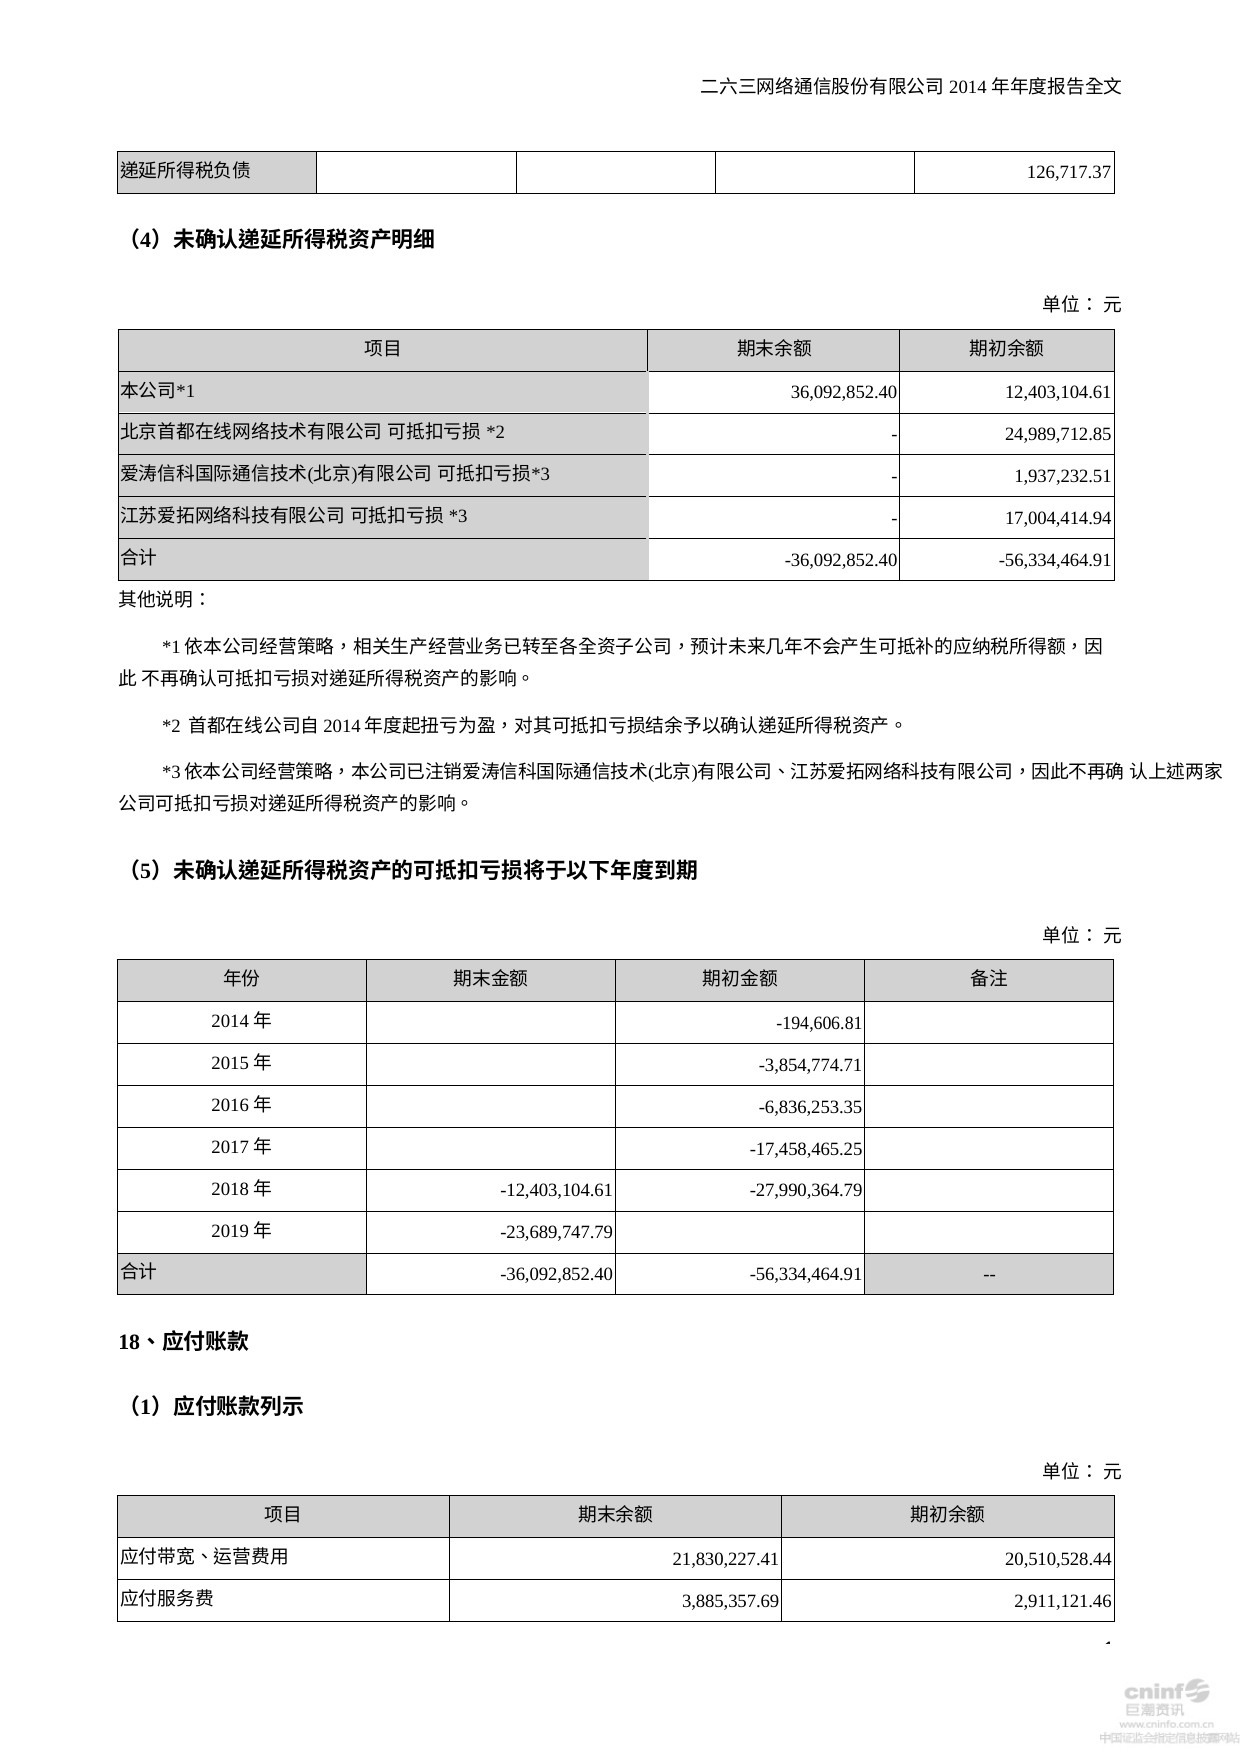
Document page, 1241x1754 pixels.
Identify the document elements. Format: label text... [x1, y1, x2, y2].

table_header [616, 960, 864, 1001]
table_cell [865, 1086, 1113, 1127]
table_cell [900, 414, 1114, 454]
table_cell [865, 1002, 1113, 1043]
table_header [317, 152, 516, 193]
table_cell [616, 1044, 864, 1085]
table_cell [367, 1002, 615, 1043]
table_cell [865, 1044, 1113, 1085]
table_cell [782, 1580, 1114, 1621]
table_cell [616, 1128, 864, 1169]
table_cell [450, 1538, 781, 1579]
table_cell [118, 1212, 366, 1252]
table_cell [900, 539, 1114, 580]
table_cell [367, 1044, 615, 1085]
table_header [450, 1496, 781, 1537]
text *1依本公司经营策略，相关生产经营业务已转至各全资子公司，预计未来几年不会产生可抵补的应纳税所得额，因此 不再确认可抵扣亏损对递延所得税资产的影响。 [118, 633, 1120, 691]
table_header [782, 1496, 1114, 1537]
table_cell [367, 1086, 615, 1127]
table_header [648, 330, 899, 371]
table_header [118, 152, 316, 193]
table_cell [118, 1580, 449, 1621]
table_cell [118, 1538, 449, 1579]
picture [1099, 1673, 1241, 1754]
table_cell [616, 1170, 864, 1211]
text 单位： 元 [102, 922, 1122, 948]
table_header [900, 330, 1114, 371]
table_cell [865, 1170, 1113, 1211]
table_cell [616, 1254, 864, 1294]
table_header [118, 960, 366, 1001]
text 单位： 元 [102, 292, 1122, 317]
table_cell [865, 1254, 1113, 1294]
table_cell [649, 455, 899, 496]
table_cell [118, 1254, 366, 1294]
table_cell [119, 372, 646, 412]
text *2 首都在线公司自2014年度起扭亏为盈，对其可抵扣亏损结余予以确认递延所得税资产。 [162, 713, 1240, 738]
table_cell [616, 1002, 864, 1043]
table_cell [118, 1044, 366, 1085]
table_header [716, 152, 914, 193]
subtitle （4）未确认递延所得税资产明细 [118, 224, 1240, 254]
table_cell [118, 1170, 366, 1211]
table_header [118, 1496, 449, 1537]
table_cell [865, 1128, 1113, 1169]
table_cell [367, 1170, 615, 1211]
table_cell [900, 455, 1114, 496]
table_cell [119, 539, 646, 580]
text 单位： 元 [102, 1458, 1122, 1484]
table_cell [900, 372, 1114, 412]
subtitle 18、应付账款 [118, 1326, 1240, 1356]
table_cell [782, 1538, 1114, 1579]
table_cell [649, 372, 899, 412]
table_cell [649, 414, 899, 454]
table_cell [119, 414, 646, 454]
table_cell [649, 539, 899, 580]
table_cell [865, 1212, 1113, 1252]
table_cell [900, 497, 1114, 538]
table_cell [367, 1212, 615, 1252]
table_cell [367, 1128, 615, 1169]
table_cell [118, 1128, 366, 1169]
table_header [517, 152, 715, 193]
text *3依本公司经营策略，本公司已注销爱涛信科国际通信技术(北京)有限公司、江苏爱拓网络科技有限公司，因此不再确 认上述两家公司可抵扣亏损对递延所得税资产的影响。 [118, 758, 1240, 815]
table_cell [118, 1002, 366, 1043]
text 其他说明： [118, 586, 1240, 612]
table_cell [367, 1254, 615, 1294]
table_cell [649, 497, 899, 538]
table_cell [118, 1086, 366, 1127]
subtitle （1）应付账款列示 [118, 1391, 1240, 1421]
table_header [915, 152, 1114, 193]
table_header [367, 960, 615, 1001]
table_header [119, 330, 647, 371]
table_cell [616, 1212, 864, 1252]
subtitle （5）未确认递延所得税资产的可抵扣亏损将于以下年度到期 [118, 855, 1240, 885]
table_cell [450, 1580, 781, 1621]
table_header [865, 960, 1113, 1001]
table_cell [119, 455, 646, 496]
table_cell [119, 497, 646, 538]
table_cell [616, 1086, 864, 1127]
